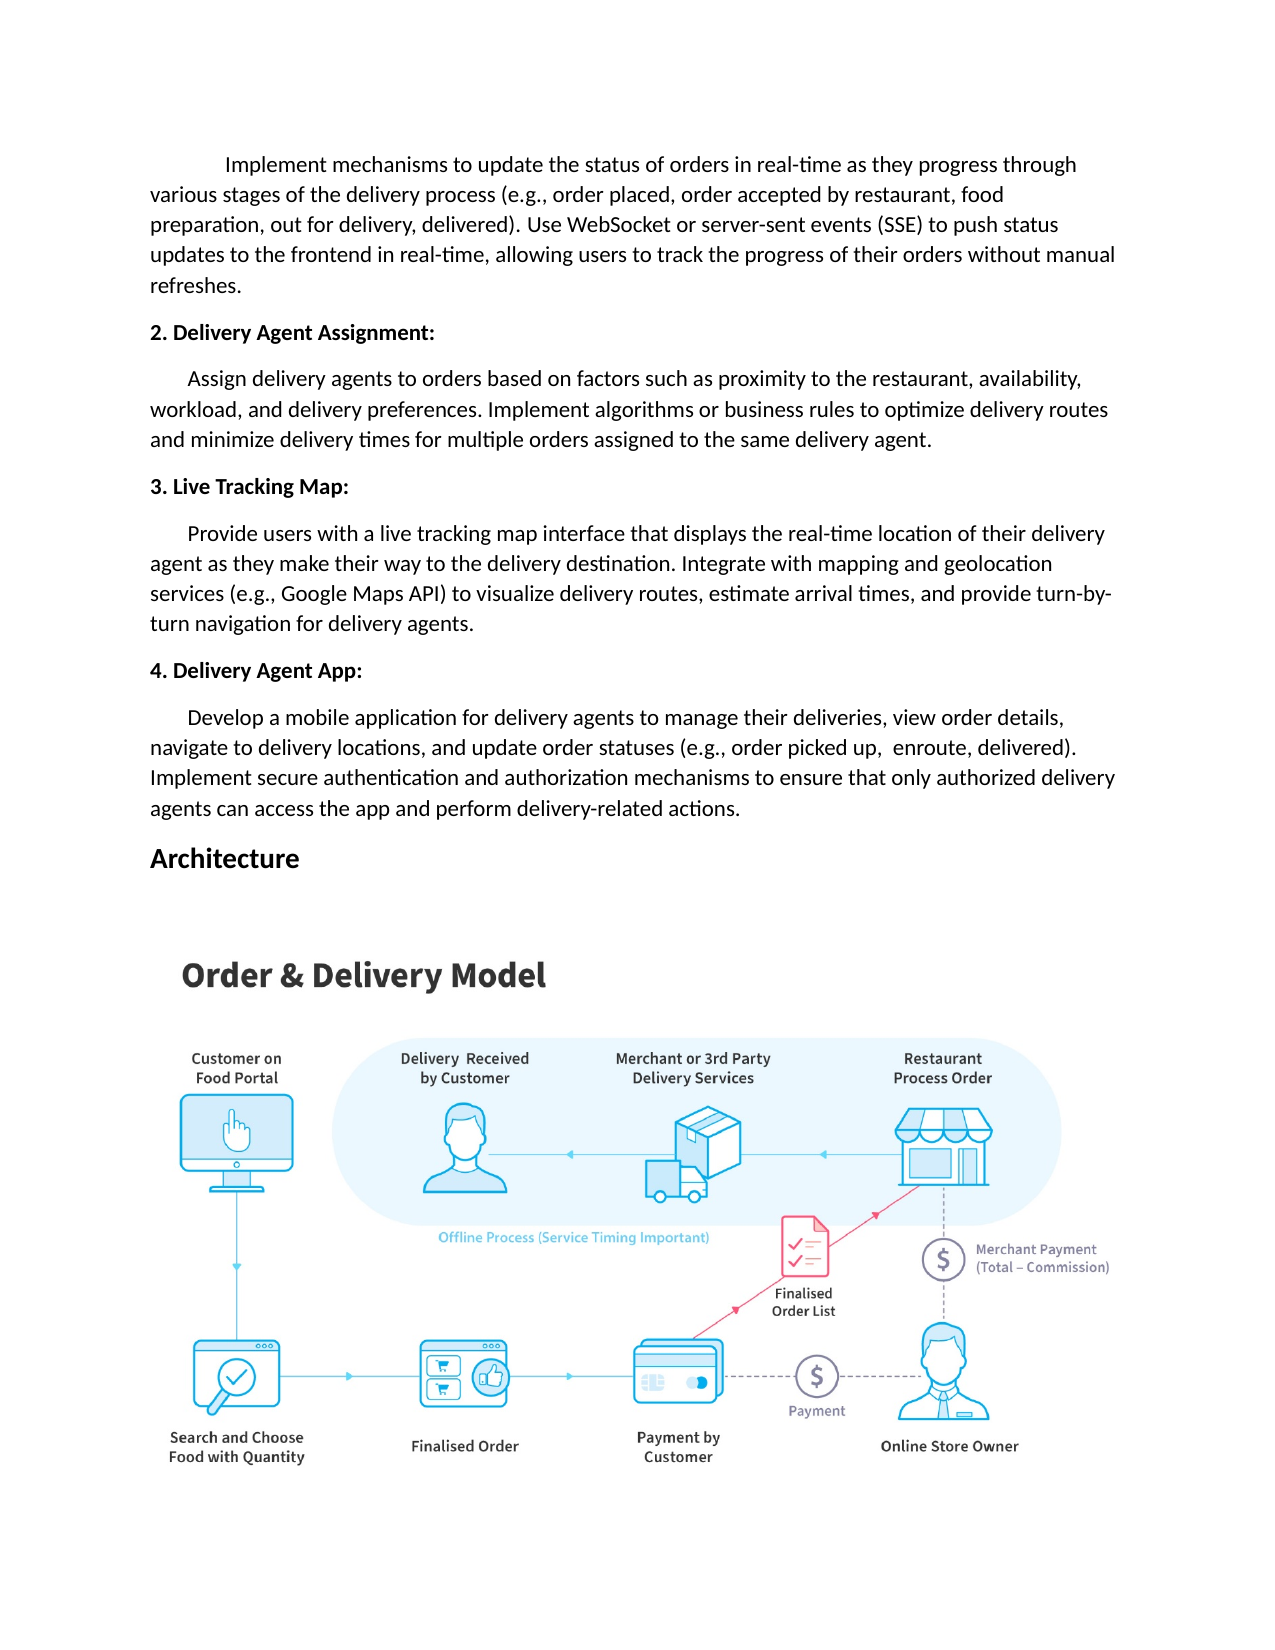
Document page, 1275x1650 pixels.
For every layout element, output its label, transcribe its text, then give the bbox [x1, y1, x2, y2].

text 2. Delivery Agent Assignment: [150, 318, 1125, 346]
text 3. Live Tracking Map: [150, 472, 1125, 500]
picture [150, 942, 1125, 1500]
text Implement mechanisms to update the status of orders in real-time as they progress through various stages of the delivery process (e.g., order placed, order accepted by restaurant, food preparation, out for delivery, delivered). Use WebSocket or server-sent events (SSE) to push status updates to the frontend in real-time, allowing users to track the progress of their orders without manual refreshes. [150, 150, 1125, 299]
text Develop a mobile application for delivery agents to manage their deliveries, view order details, navigate to delivery locations, and update order statuses (e.g., order picked up, enroute, delivered). Implement secure authentication and authorization mechanisms to ensure that only authorized delivery agents can access the app and perform delivery-related actions. [150, 703, 1125, 822]
text Architecture [150, 841, 1125, 876]
text Provide users with a live tracking map interface that displays the real-time location of their delivery agent as they make their way to the delivery destination. Integrate with mapping and geolocation services (e.g., Google Maps API) to visualize delivery routes, estimate arrival times, and provide turn-by-turn navigation for delivery agents. [150, 519, 1125, 637]
text 4. Delivery Agent App: [150, 656, 1125, 684]
text Assign delivery agents to orders based on factors such as proximity to the restaurant, availability, workload, and delivery preferences. Implement algorithms or business rules to optimize delivery routes and minimize delivery times for multiple orders assigned to the same delivery agent. [150, 364, 1125, 453]
